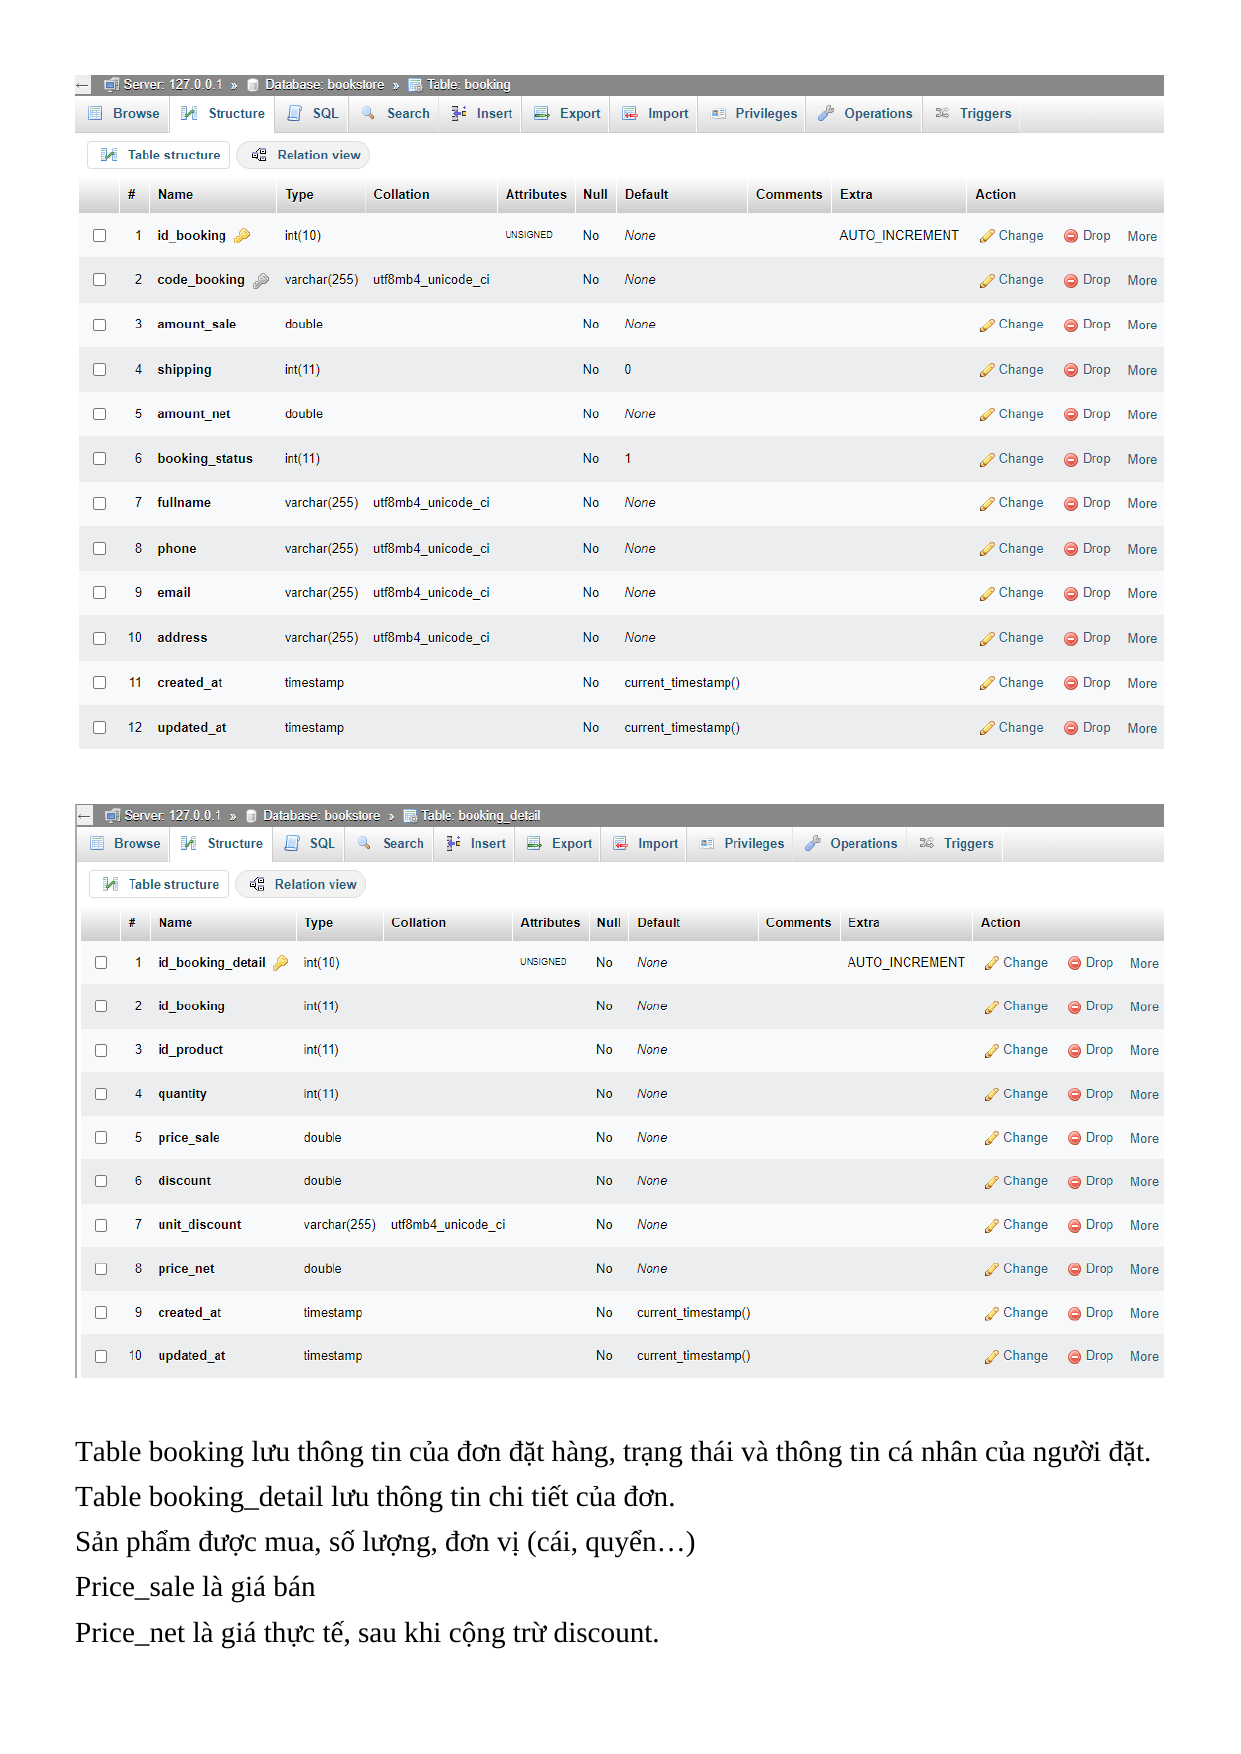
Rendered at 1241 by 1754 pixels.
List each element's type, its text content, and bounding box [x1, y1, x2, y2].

text Table booking lưu thông tin của đơn đặt hàng, trạng thái và thông tin cá nhân của người đặt. [75, 1434, 1165, 1467]
text Sản phẩm được mua, số lượng, đơn vị (cái, quyển…) [75, 1524, 1165, 1558]
text Table booking_detail lưu thông tin chi tiết của đơn. [75, 1479, 1165, 1513]
picture [75, 75, 1164, 749]
text Price_net là giá thực tế, sau khi cộng trừ discount. [75, 1615, 1165, 1648]
text Price_sale là giá bán [75, 1569, 1165, 1603]
picture [75, 804, 1164, 1378]
